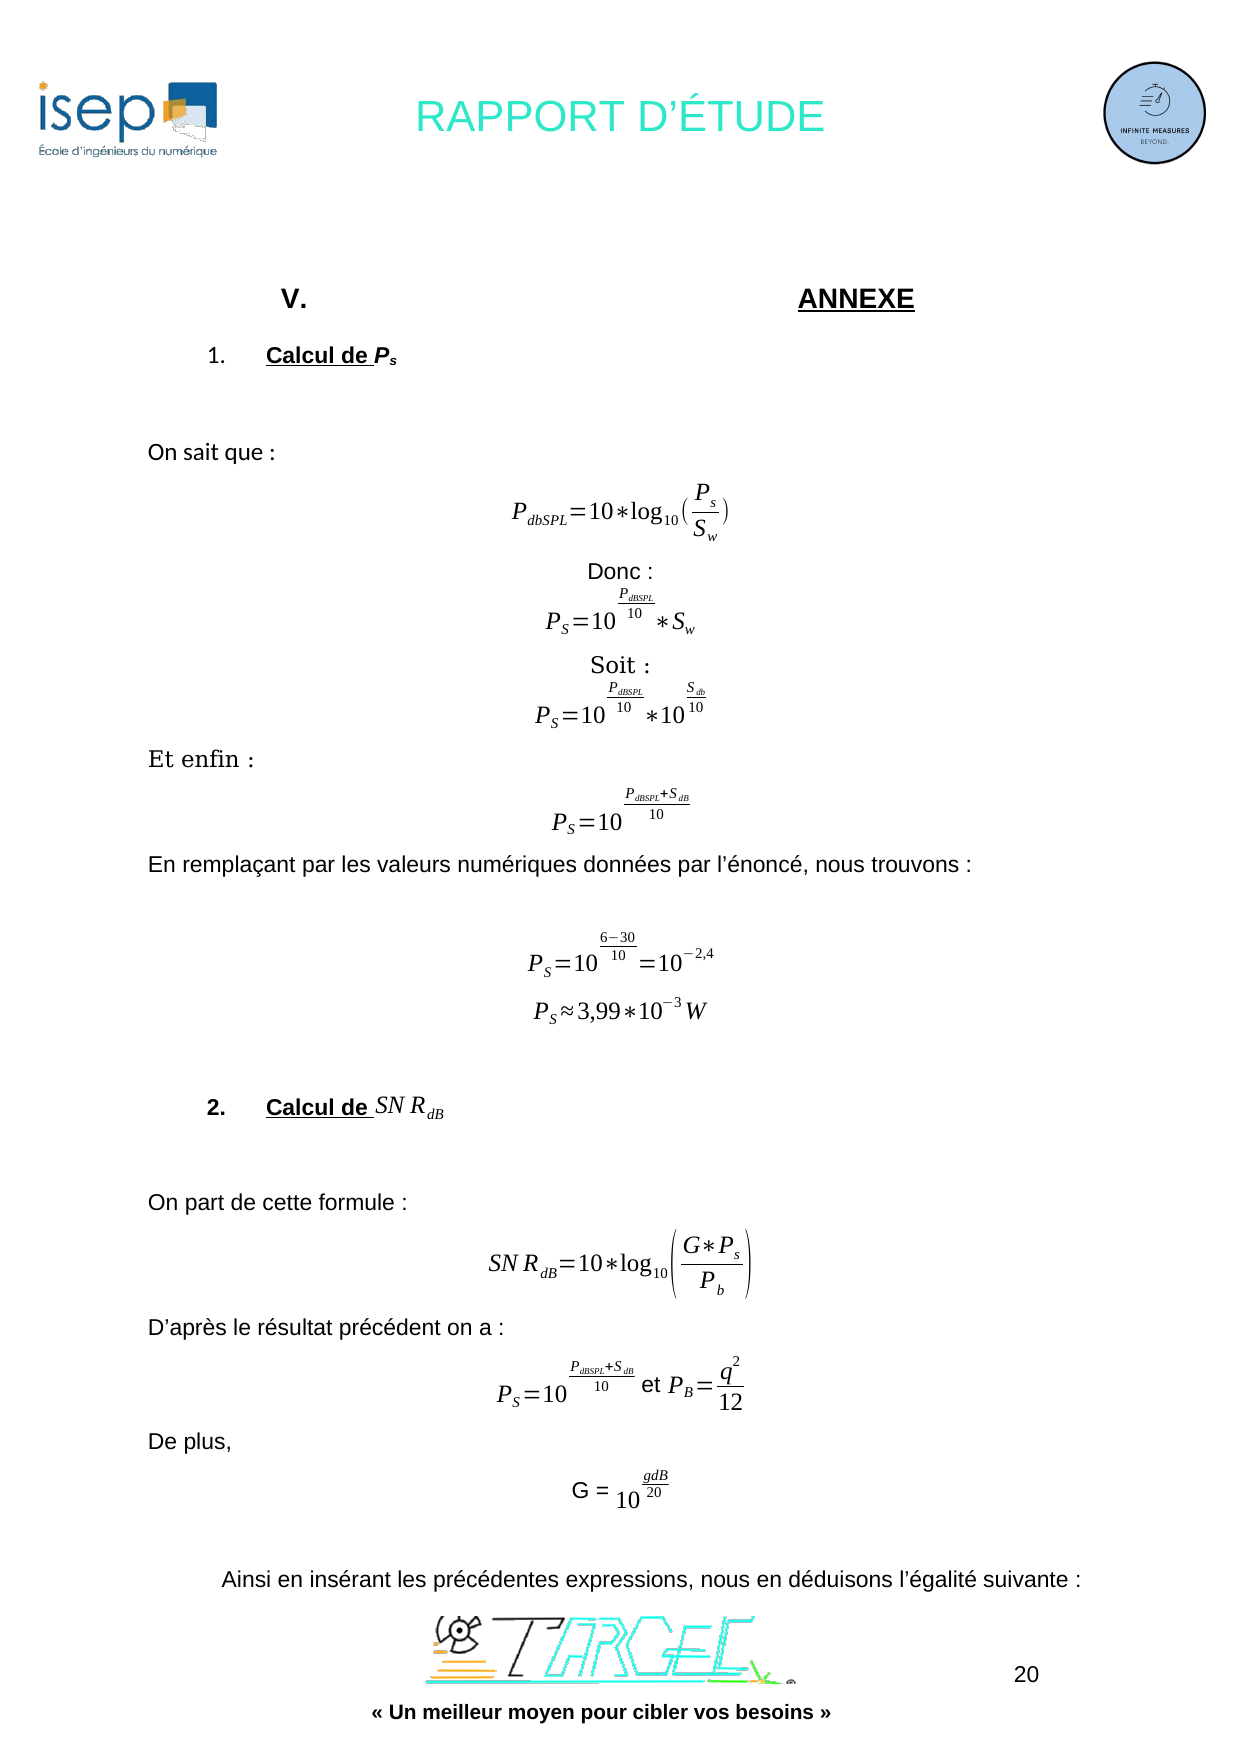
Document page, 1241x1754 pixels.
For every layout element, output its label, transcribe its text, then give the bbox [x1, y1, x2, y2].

text et [148, 1353, 1093, 1415]
picture [410, 1616, 801, 1684]
subtitle Calcul de [207, 1092, 1093, 1123]
text Soit : [148, 651, 1093, 732]
text On part de cette formule : [148, 1189, 1093, 1216]
text De plus, [148, 1428, 1093, 1454]
picture [32, 76, 223, 162]
subtitle Calcul de Ps [207, 339, 1093, 370]
text G = [148, 1467, 1093, 1514]
text D’après le résultat précédent on a : [148, 1314, 1093, 1340]
picture [1092, 55, 1218, 173]
text En remplaçant par les valeurs numériques données par l’énoncé, nous trouvons : [148, 851, 1093, 877]
text On sait que : [148, 436, 1093, 467]
subtitle ANNEXE [207, 282, 1093, 314]
text Donc : [148, 558, 1093, 638]
text Ainsi en insérant les précédentes expressions, nous en déduisons l’égalité suivante : [148, 1566, 1093, 1592]
text Et enfin : [148, 745, 1093, 772]
